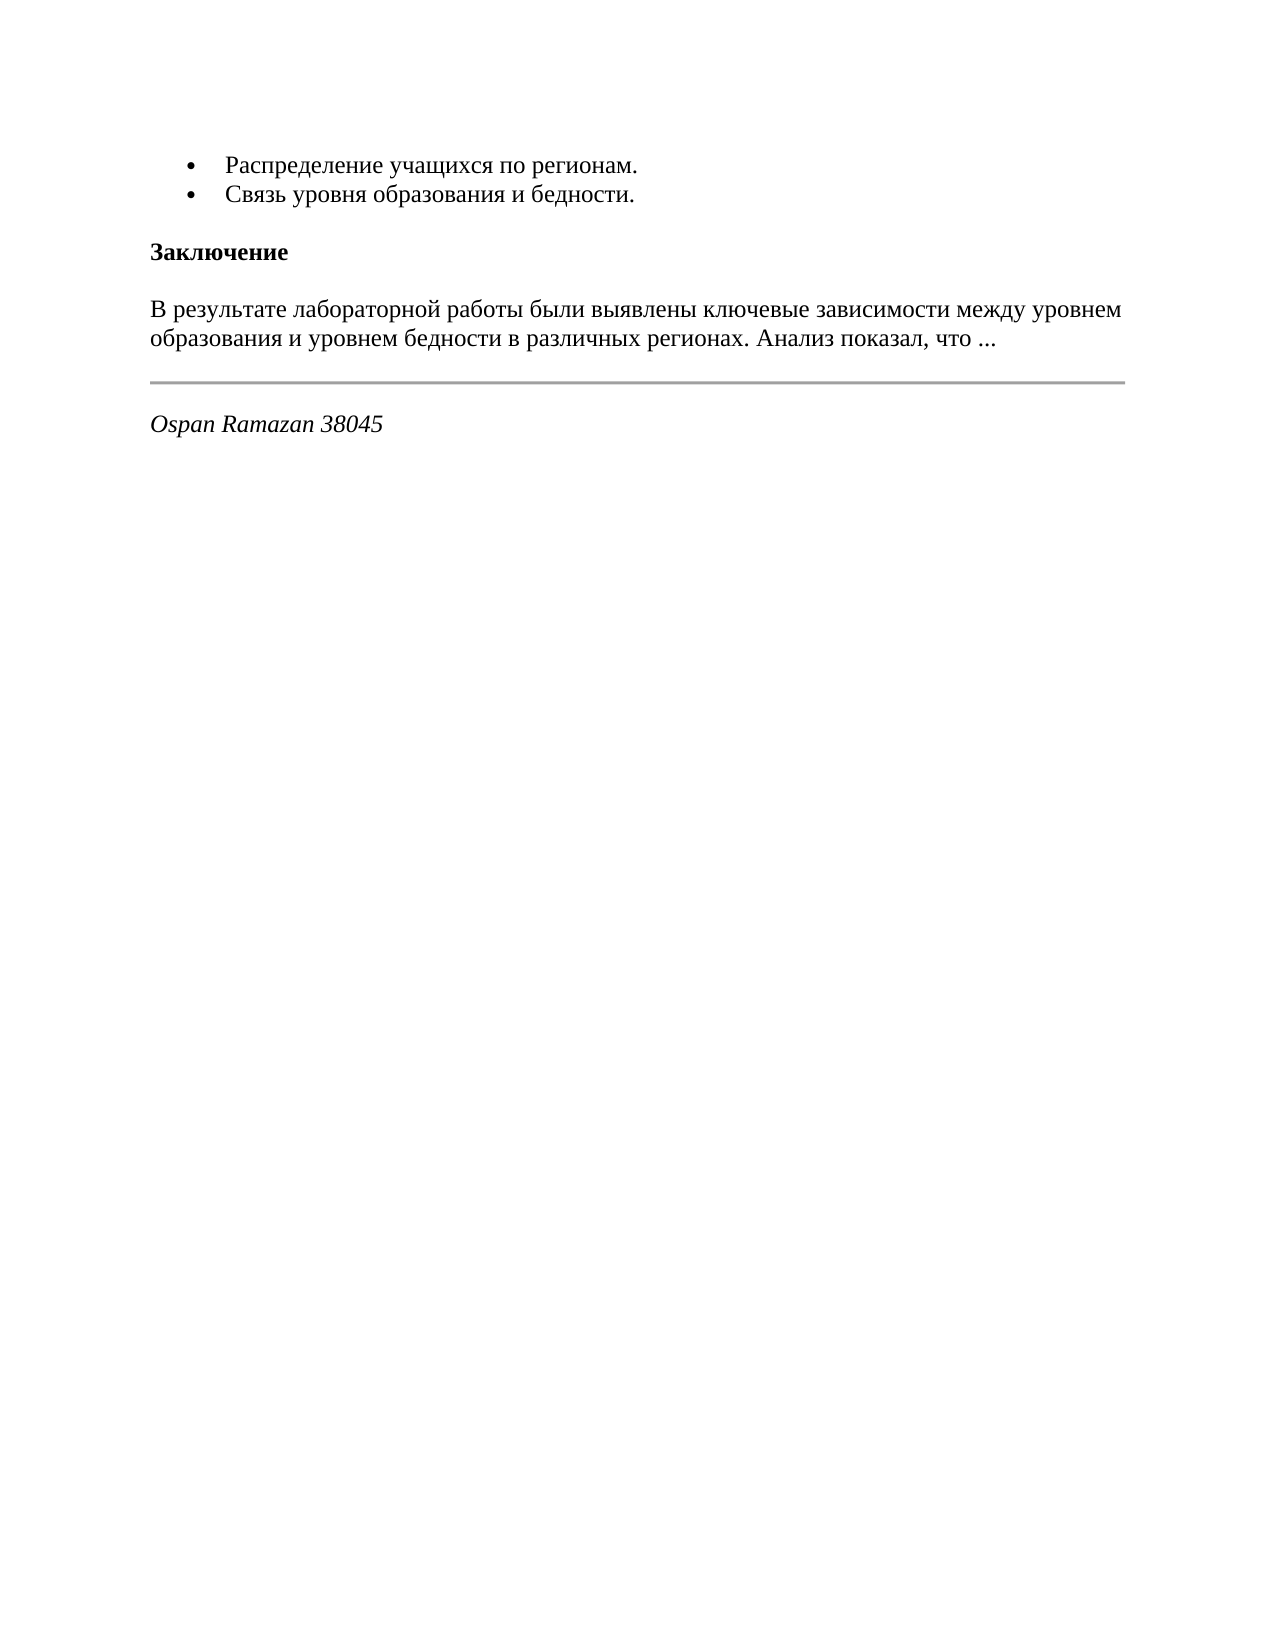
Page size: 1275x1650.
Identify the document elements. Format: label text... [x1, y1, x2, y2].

text Ospan Ramazan 38045 [150, 409, 1125, 438]
text В результате лабораторной работы были выявлены ключевые зависимости между уровнем образования и уровнем бедности в различных регионах. Анализ показал, что ... [150, 294, 1125, 352]
list Связь уровня образования и бедности. [187, 179, 1125, 207]
list Распределение учащихся по регионам. [187, 150, 1125, 179]
text Заключение [150, 237, 1125, 265]
